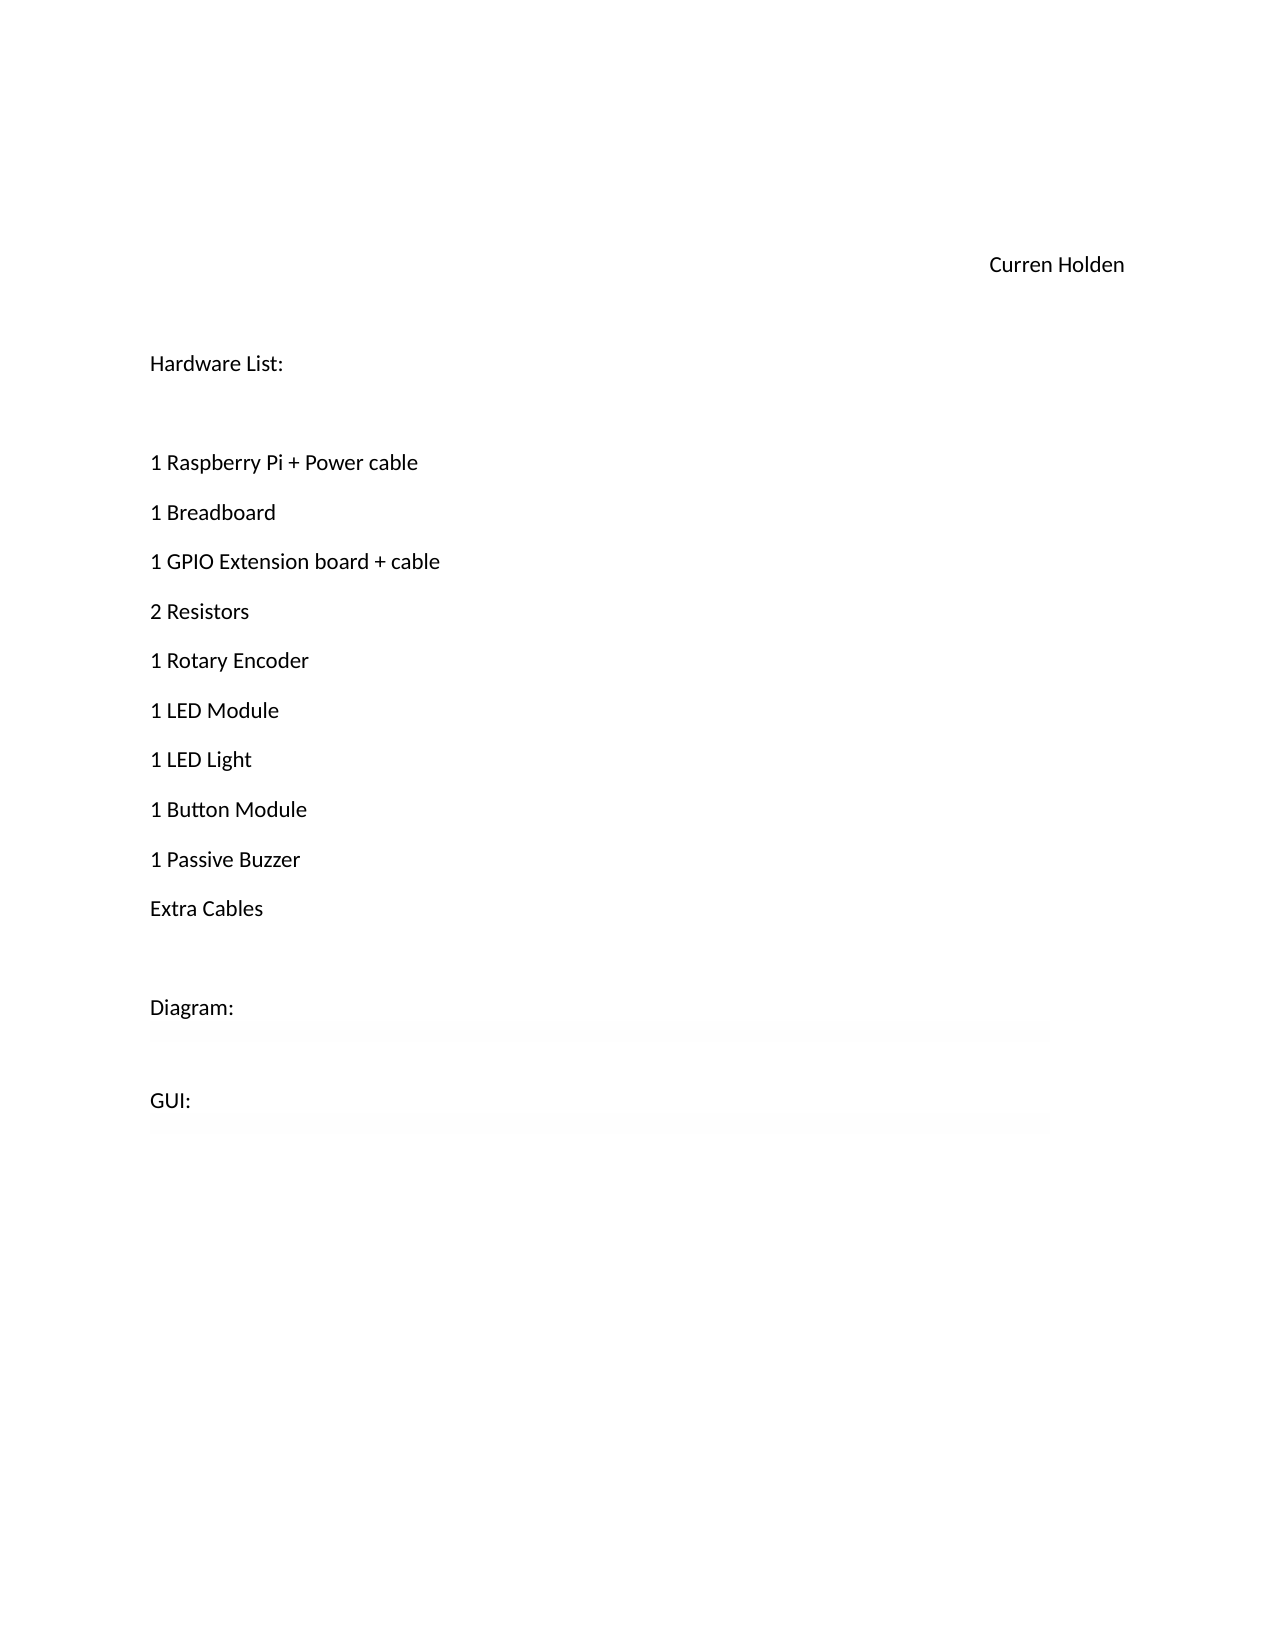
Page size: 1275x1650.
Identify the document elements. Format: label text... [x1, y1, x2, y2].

text 1 Rotary Encoder [150, 646, 1125, 674]
text 1 Passive Buzzer [150, 844, 1125, 873]
text Diagram: [150, 993, 1125, 1022]
text 1 LED Light [150, 745, 1125, 774]
text 1 GPIO Extension board + cable [150, 547, 1125, 575]
text 1 LED Module [150, 695, 1125, 724]
text 1 Button Module [150, 794, 1125, 823]
text 2 Resistors [150, 596, 1125, 625]
text GUI: [150, 1088, 1125, 1113]
text Curren Holden [150, 249, 1125, 278]
text 1 Raspberry Pi + Power cable [150, 447, 1125, 476]
text Extra Cables [150, 894, 1125, 922]
text Hardware List: [150, 348, 1125, 377]
text 1 Breadboard [150, 497, 1125, 526]
